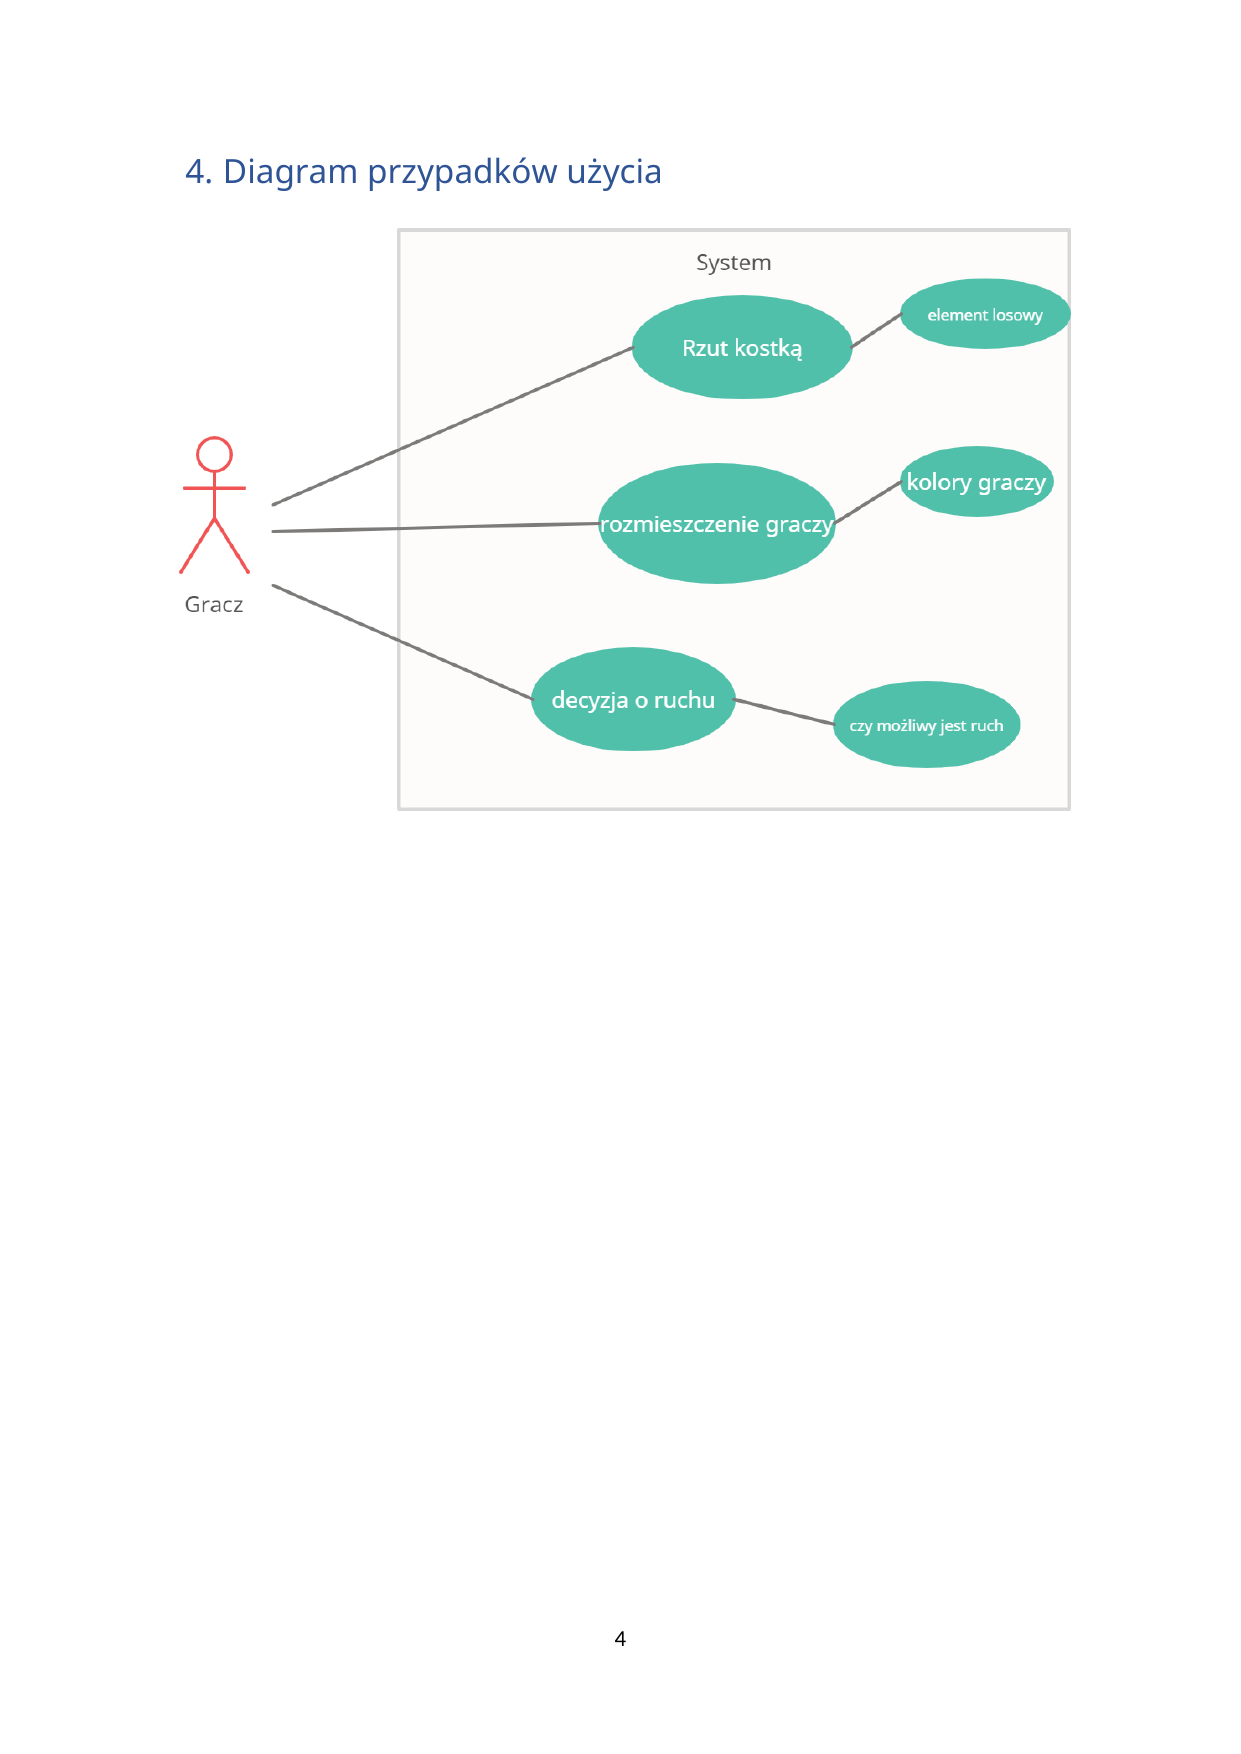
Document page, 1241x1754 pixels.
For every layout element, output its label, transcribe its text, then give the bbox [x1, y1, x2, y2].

subtitle Diagram przypadków użycia [185, 148, 1093, 193]
picture [147, 196, 1093, 818]
